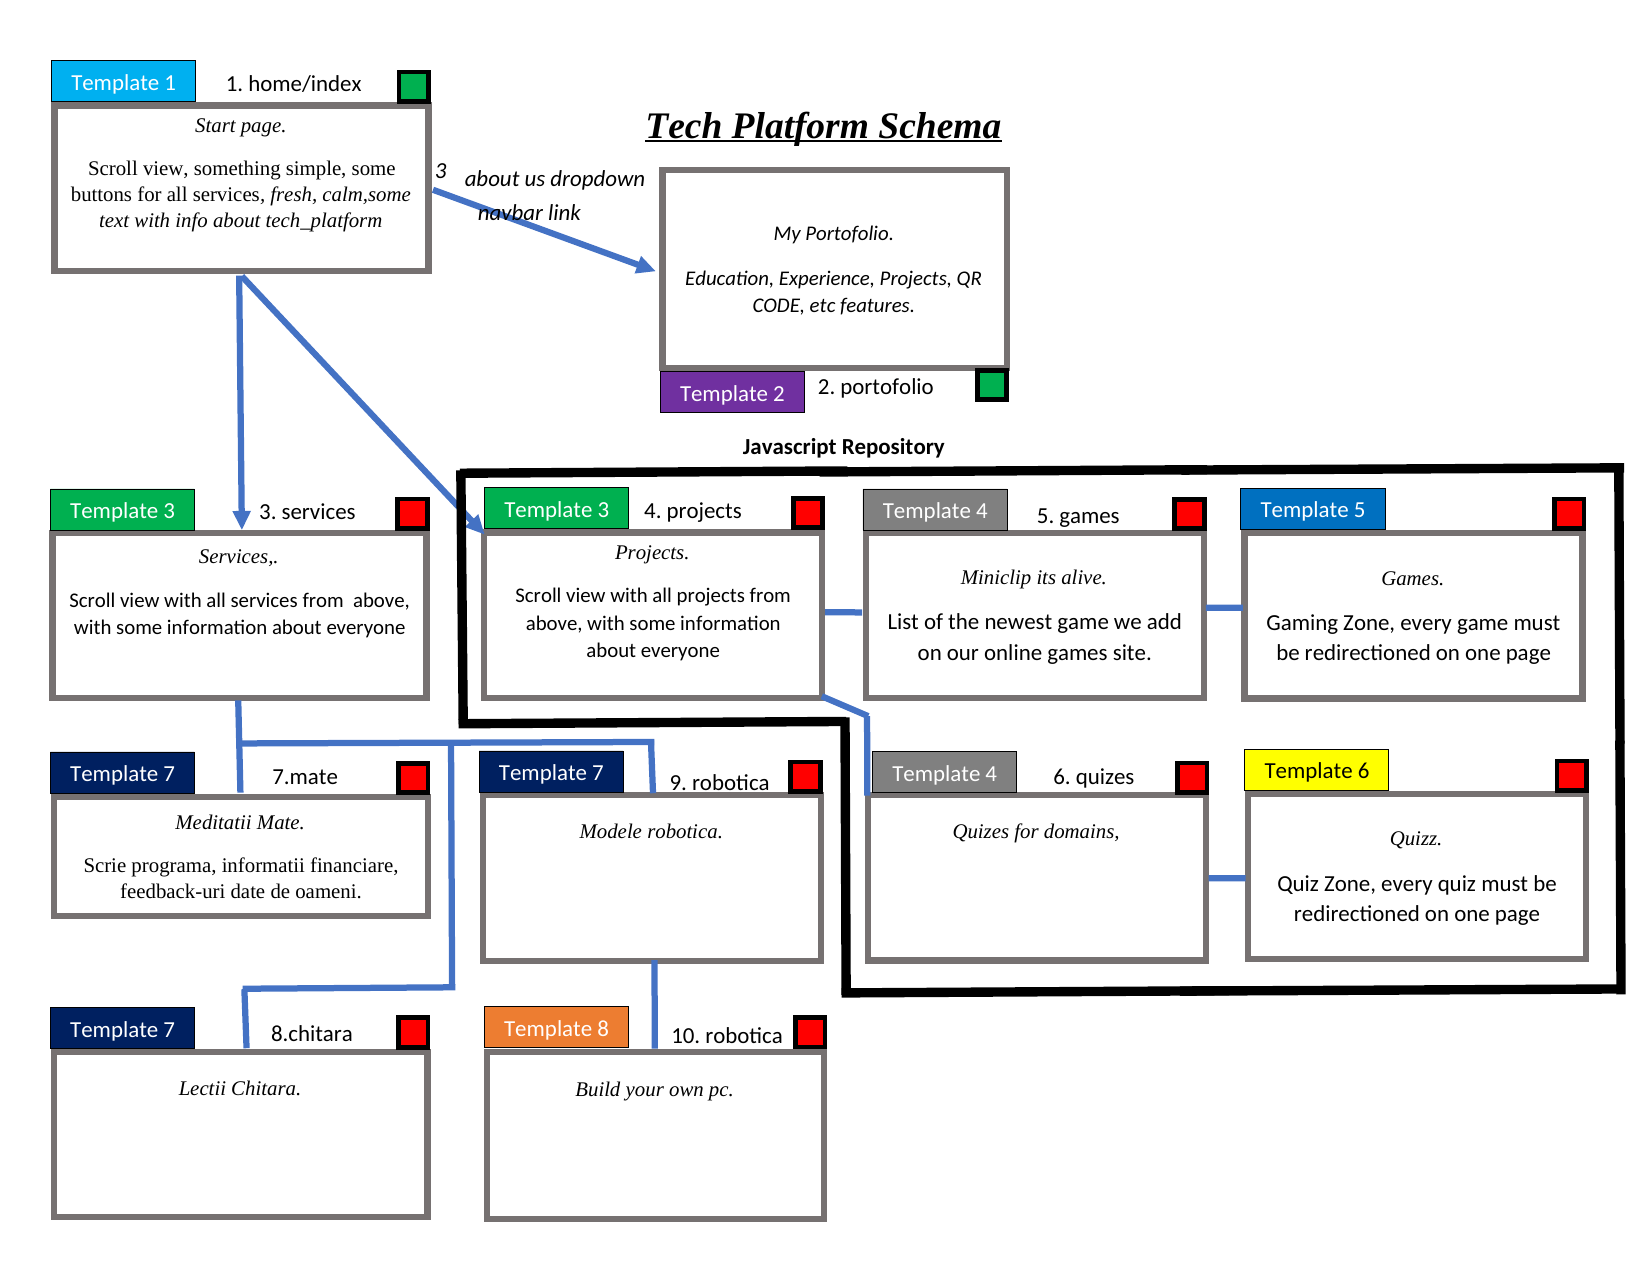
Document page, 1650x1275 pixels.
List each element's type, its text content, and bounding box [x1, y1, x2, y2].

text Tech Platform Schema [432, 103, 1575, 146]
text Tech Platform Schema [75, 109, 425, 146]
